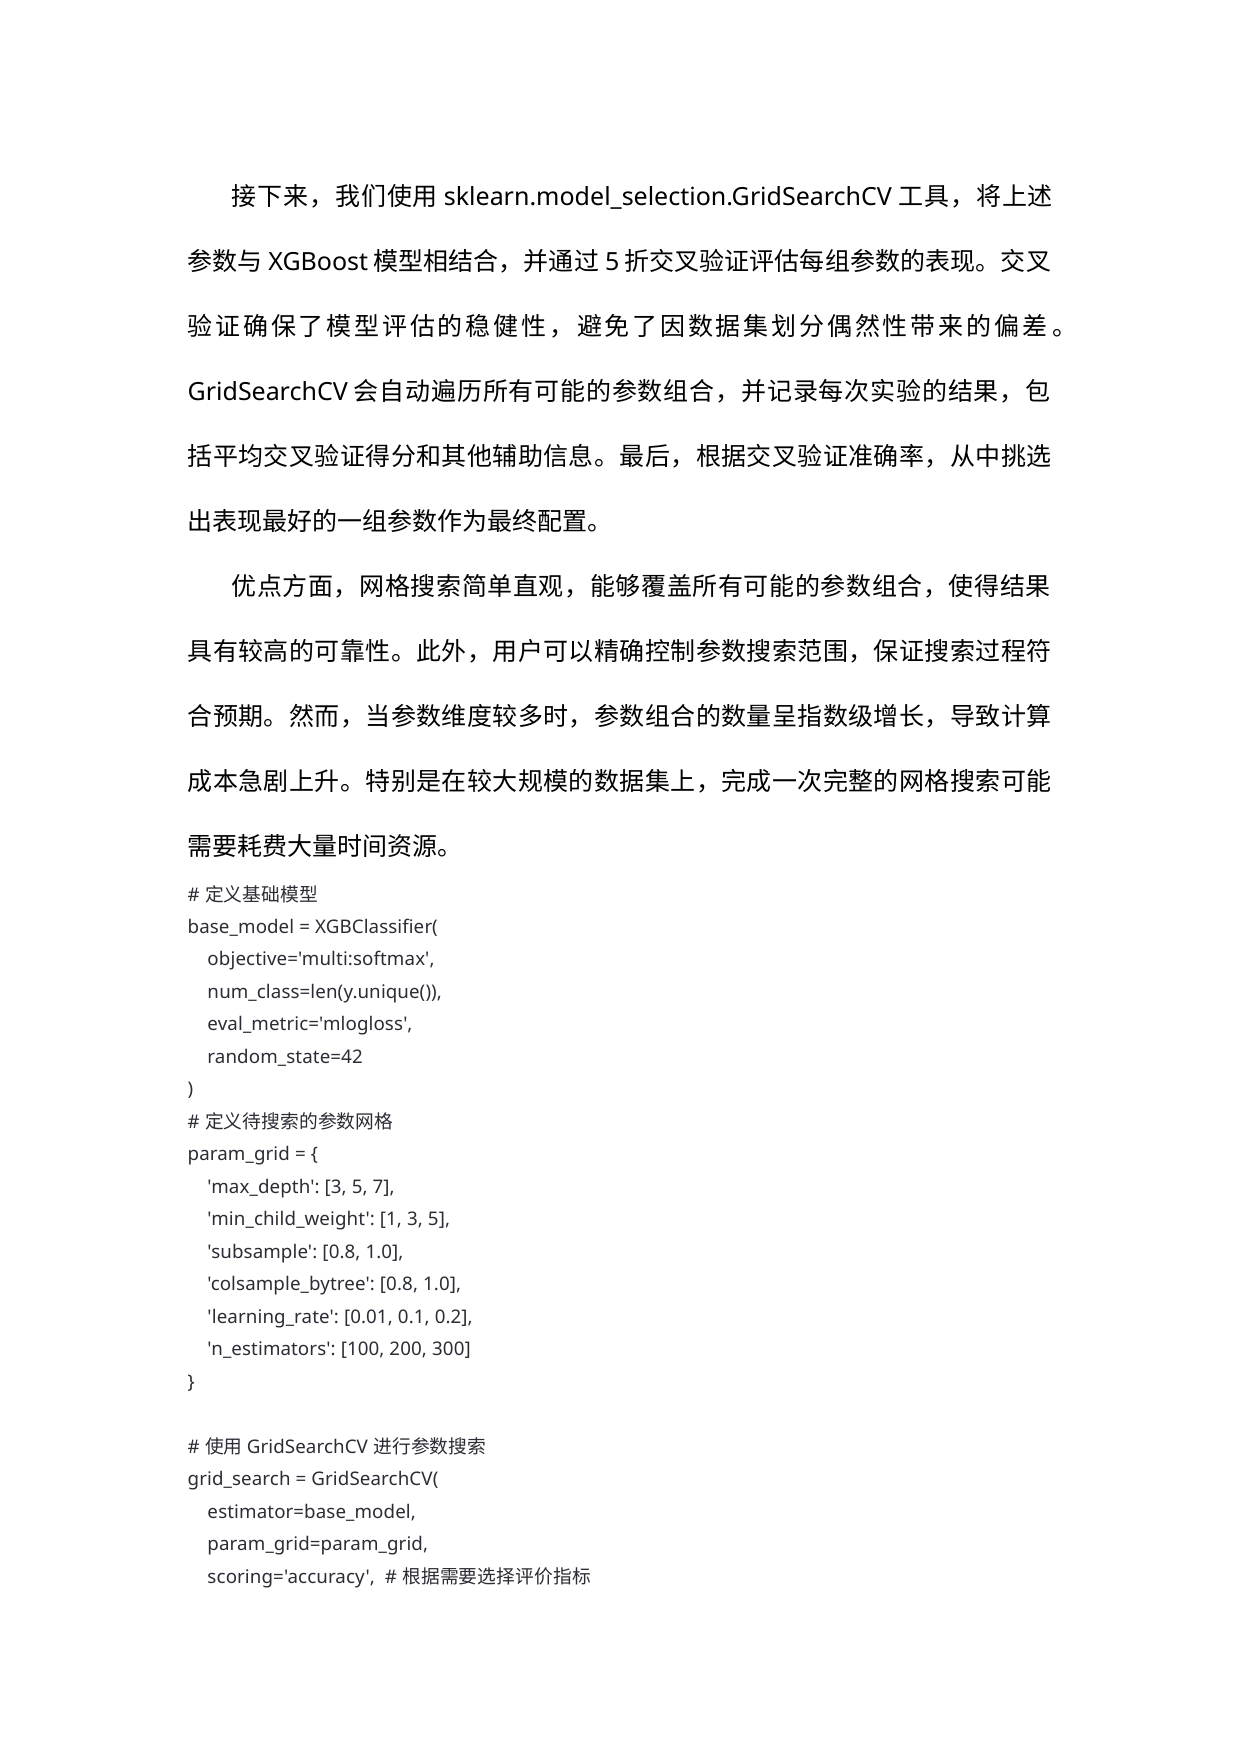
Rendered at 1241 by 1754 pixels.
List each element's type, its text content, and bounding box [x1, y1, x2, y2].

text 接下来，我们使用sklearn.model_selection.GridSearchCV工具，将上述参数与XGBoost模型相结合，并通过5折交叉验证评估每组参数的表现。交叉验证确保了模型评估的稳健性，避免了因数据集划分偶然性带来的偏差。GridSearchCV会自动遍历所有可能的参数组合，并记录每次实验的结果，包括平均交叉验证得分和其他辅助信息。最后，根据交叉验证准确率，从中挑选出表现最好的一组参数作为最终配置。 [187, 162, 1053, 552]
text # 定义待搜索的参数网格 [187, 1104, 1053, 1137]
text param_grid=param_grid, [187, 1527, 1053, 1559]
text base_model = XGBClassifier( [187, 909, 1053, 942]
text 'subsample': [0.8, 1.0], [187, 1234, 1053, 1267]
text eval_metric='mlogloss', [187, 1007, 1053, 1039]
text random_state=42 [187, 1039, 1053, 1072]
text 'min_child_weight': [1, 3, 5], [187, 1202, 1053, 1234]
text # 定义基础模型 [187, 877, 1053, 909]
text objective='multi:softmax', [187, 942, 1053, 974]
text param_grid = { [187, 1137, 1053, 1169]
text 'learning_rate': [0.01, 0.1, 0.2], [187, 1299, 1053, 1332]
text 'max_depth': [3, 5, 7], [187, 1169, 1053, 1202]
text 'n_estimators': [100, 200, 300] [187, 1332, 1053, 1364]
text # 使用 GridSearchCV 进行参数搜索 [187, 1429, 1053, 1462]
text ) [187, 1072, 1053, 1104]
text estimator=base_model, [187, 1494, 1053, 1527]
text num_class=len(y.unique()), [187, 974, 1053, 1007]
text } [187, 1364, 1053, 1397]
text grid_search = GridSearchCV( [187, 1462, 1053, 1494]
text 'colsample_bytree': [0.8, 1.0], [187, 1267, 1053, 1299]
text 优点方面，网格搜索简单直观，能够覆盖所有可能的参数组合，使得结果具有较高的可靠性。此外，用户可以精确控制参数搜索范围，保证搜索过程符合预期。然而，当参数维度较多时，参数组合的数量呈指数级增长，导致计算成本急剧上升。特别是在较大规模的数据集上，完成一次完整的网格搜索可能需要耗费大量时间资源。 [187, 552, 1053, 877]
text scoring='accuracy', # 根据需要选择评价指标 [187, 1559, 1053, 1592]
